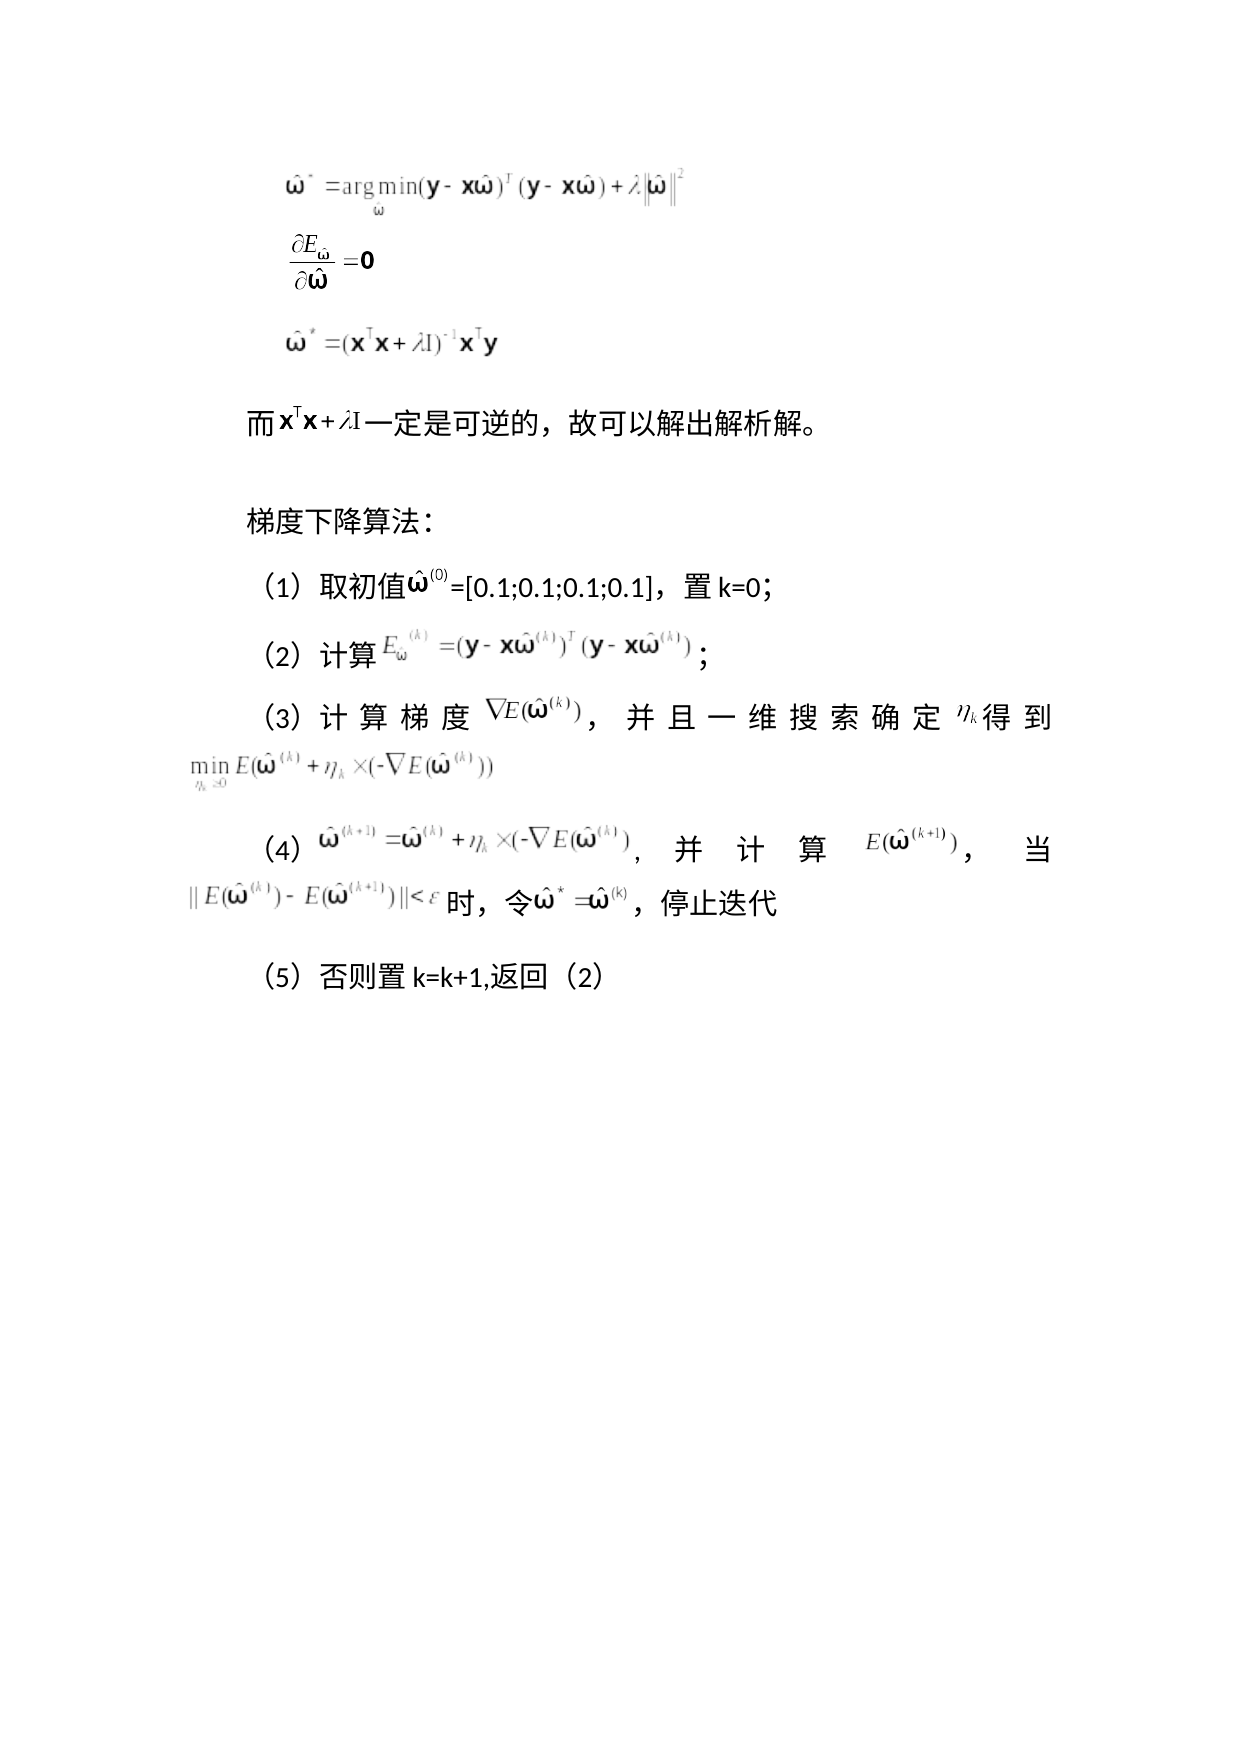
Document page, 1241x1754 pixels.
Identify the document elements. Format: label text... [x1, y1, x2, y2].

list 否则置k=k+1,返回（2） [187, 942, 1053, 1007]
list 取初值=[0.1;0.1;0.1;0.1]，置k=0； [187, 552, 1053, 617]
list ,并计算，当时，令，停止迭代 [187, 812, 1053, 942]
list 计算梯度，并且一维搜索确定得到 [187, 682, 1053, 812]
list 计算； [187, 617, 1053, 682]
text 而一定是可逆的，故可以解出解析解。 [187, 389, 1053, 454]
text 梯度下降算法： [187, 487, 1053, 552]
